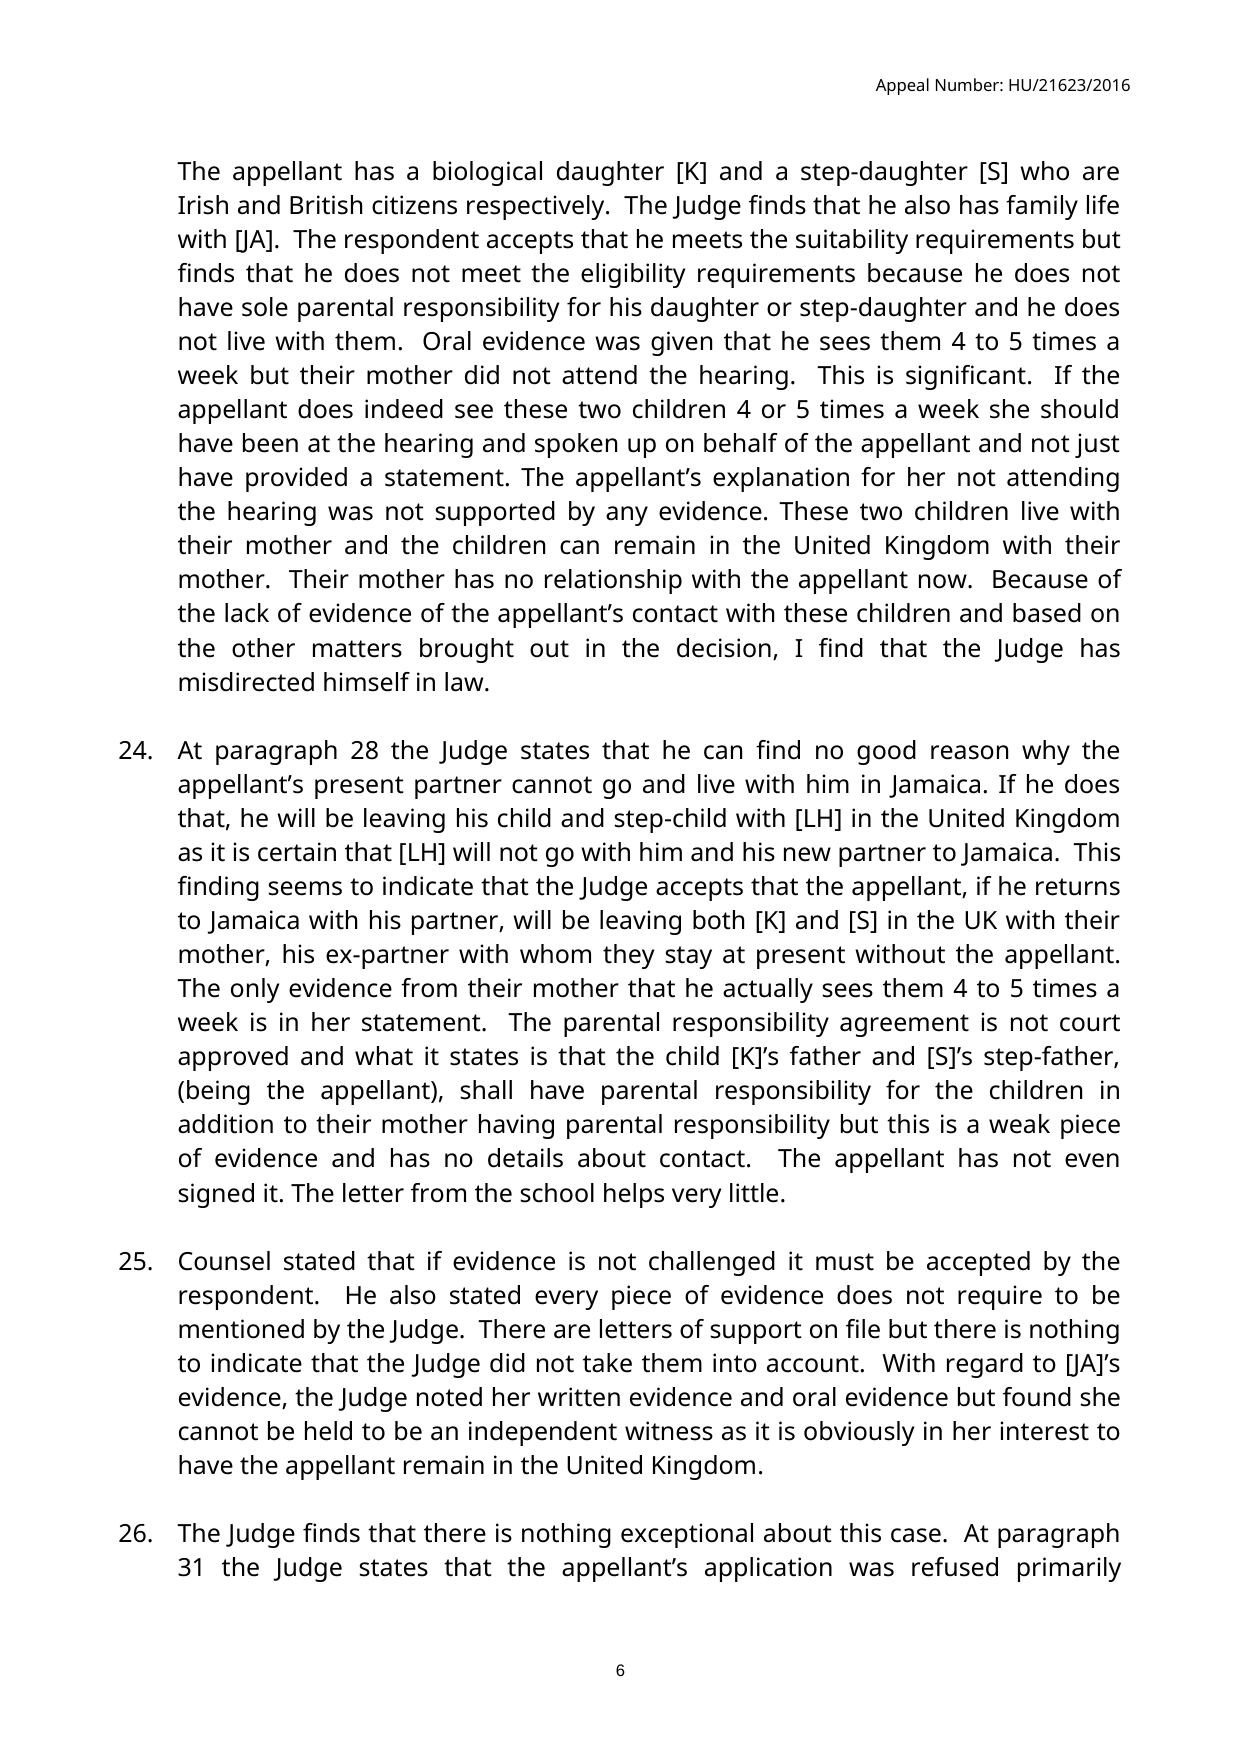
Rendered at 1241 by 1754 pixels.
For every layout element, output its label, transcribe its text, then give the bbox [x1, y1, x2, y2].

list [118, 1516, 1122, 1584]
list Counsel stated that if evidence is not challenged it must be accepted by the respondent. He also stated every piece of evidence does not require to be mentioned by the Judge. There are letters of support on file but there is nothing to indicate that the Judge did not take them into account. With regard to [JA]’s evidence, the Judge noted her written evidence and oral evidence but found she cannot be held to be an independent witness as it is obviously in her interest to have the appellant remain in the United Kingdom. [118, 1243, 1122, 1482]
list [118, 153, 1122, 698]
list At paragraph 28 the Judge states that he can find no good reason why the appellant’s present partner cannot go and live with him in Jamaica. If he does that, he will be leaving his child and step-child with [LH] in the United Kingdom as it is certain that [LH] will not go with him and his new partner to Jamaica. This finding seems to indicate that the Judge accepts that the appellant, if he returns to Jamaica with his partner, will be leaving both [K] and [S] in the UK with their mother, his ex-partner with whom they stay at present without the appellant. The only evidence from their mother that he actually sees them 4 to 5 times a week is in her statement. The parental responsibility agreement is not court approved and what it states is that the child [K]’s father and [S]’s step-father, (being the appellant), shall have parental responsibility for the children in addition to their mother having parental responsibility but this is a weak piece of evidence and has no details about contact. The appellant has not even signed it. The letter from the school helps very little. [118, 732, 1122, 1209]
